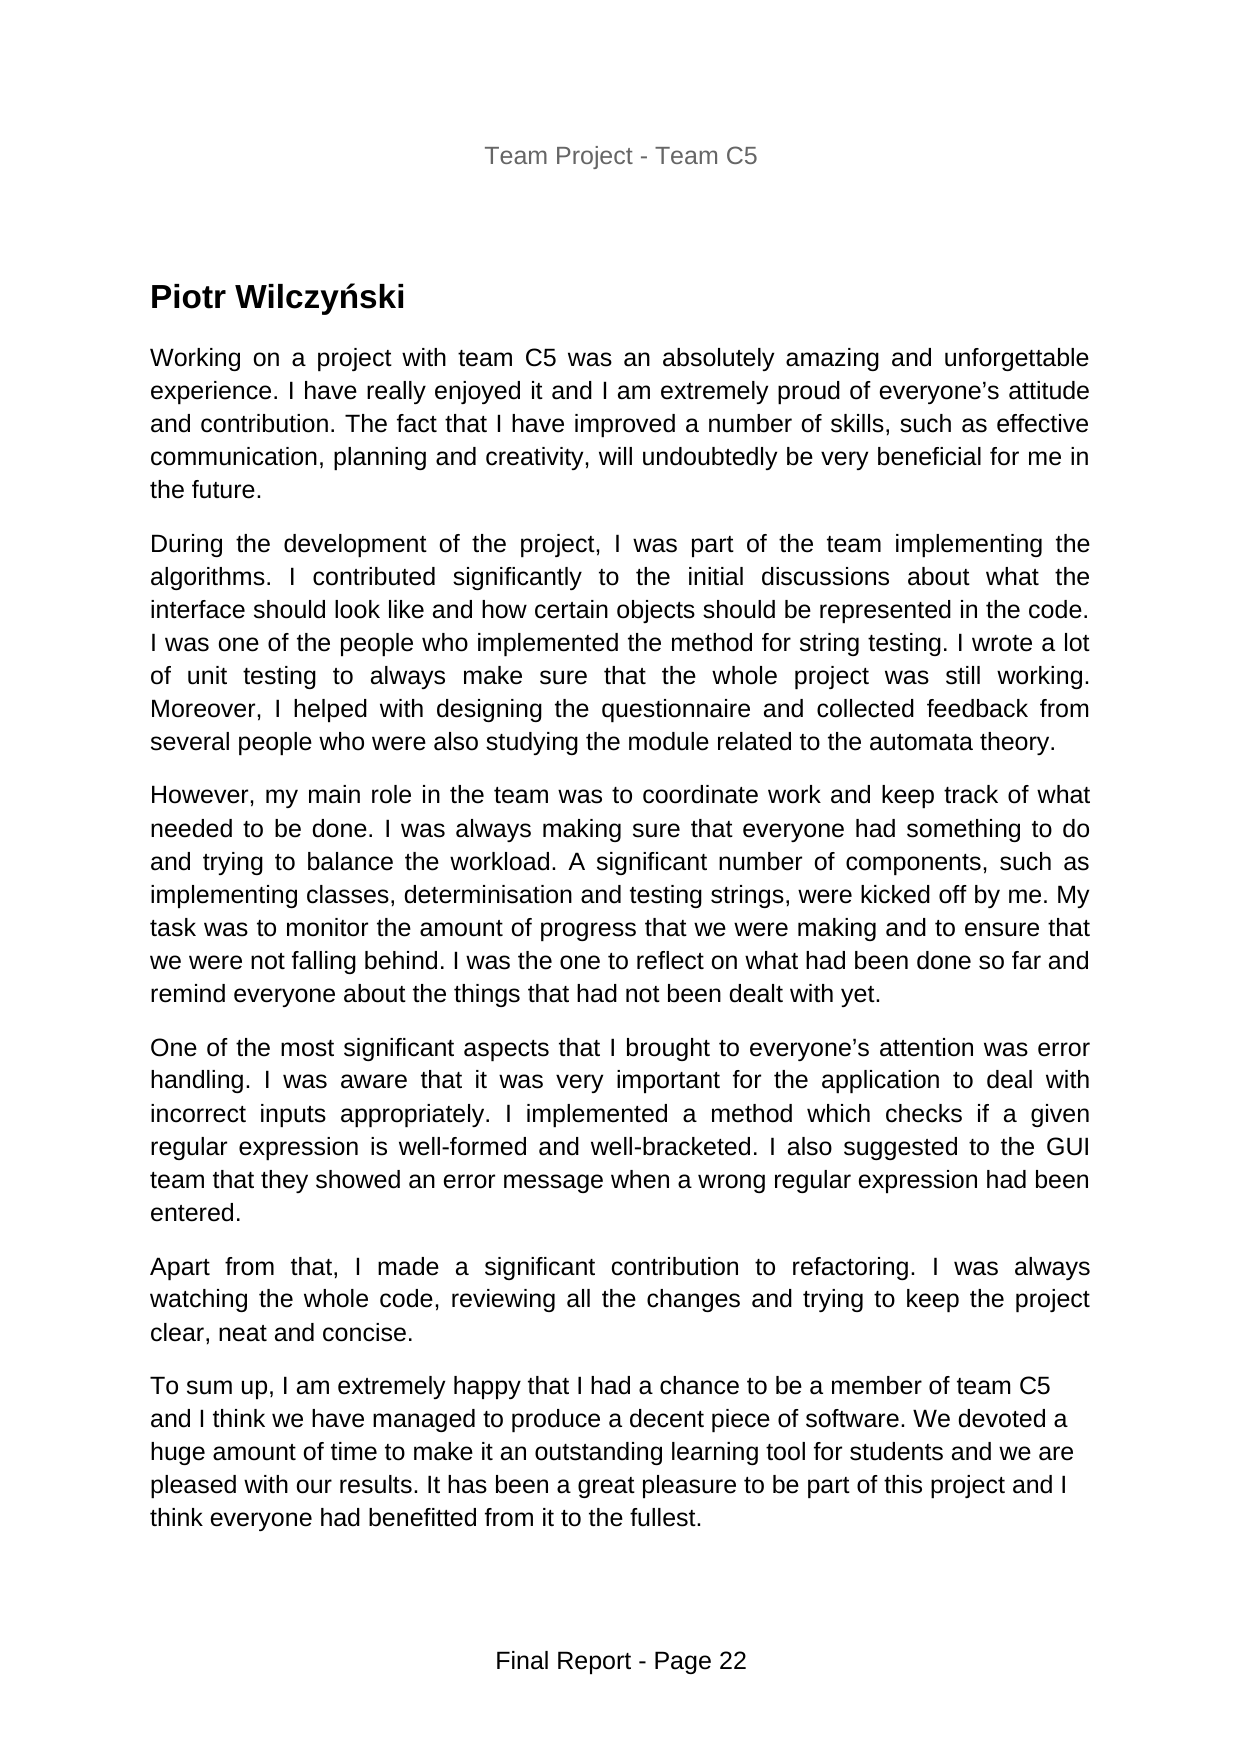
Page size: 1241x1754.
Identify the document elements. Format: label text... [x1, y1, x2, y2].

text To sum up, I am extremely happy that I had a chance to be a member of team C5 and I think we have managed to produce a decent piece of software. We devoted a huge amount of time to make it an outstanding learning tool for students and we are pleased with our results. It has been a great pleasure to be part of this project and I think everyone had benefitted from it to the fullest. [150, 1371, 1092, 1532]
text Working on a project with team C5 was an absolutely amazing and unforgettable experience. I have really enjoyed it and I am extremely proud of everyone’s attitude and contribution. The fact that I have improved a number of skills, such as effective communication, planning and creativity, will undoubtedly be very beneficial for me in the future. [150, 343, 1092, 503]
text During the development of the project, I was part of the team implementing the algorithms. I contributed significantly to the initial discussions about what the interface should look like and how certain objects should be represented in the code. I was one of the people who implemented the method for string testing. I wrote a lot of unit testing to always make sure that the whole project was still working. Moreover, I helped with designing the questionnaire and collected feedback from several people who were also studying the module related to the automata theory. [150, 528, 1092, 755]
text However, my main role in the team was to coordinate work and keep track of what needed to be done. I was always making sure that everyone had something to do and trying to balance the workload. A significant number of components, such as implementing classes, determinisation and testing strings, were kicked off by me. My task was to monitor the amount of progress that we were making and to ensure that we were not falling behind. I was the one to reflect on what had been done so far and remind everyone about the things that had not been dealt with yet. [150, 781, 1092, 1007]
subtitle Piotr Wilczyński [150, 278, 1092, 316]
text One of the most significant aspects that I brought to everyone’s attention was error handling. I was aware that it was very important for the application to deal with incorrect inputs appropriately. I implemented a method which checks if a given regular expression is well-formed and well-bracketed. I also suggested to the GUI team that they showed an error message when a wrong regular expression had been entered. [150, 1032, 1092, 1226]
text Apart from that, I made a significant contribution to refactoring. I was always watching the whole code, reviewing all the changes and trying to keep the project clear, neat and concise. [150, 1251, 1092, 1346]
